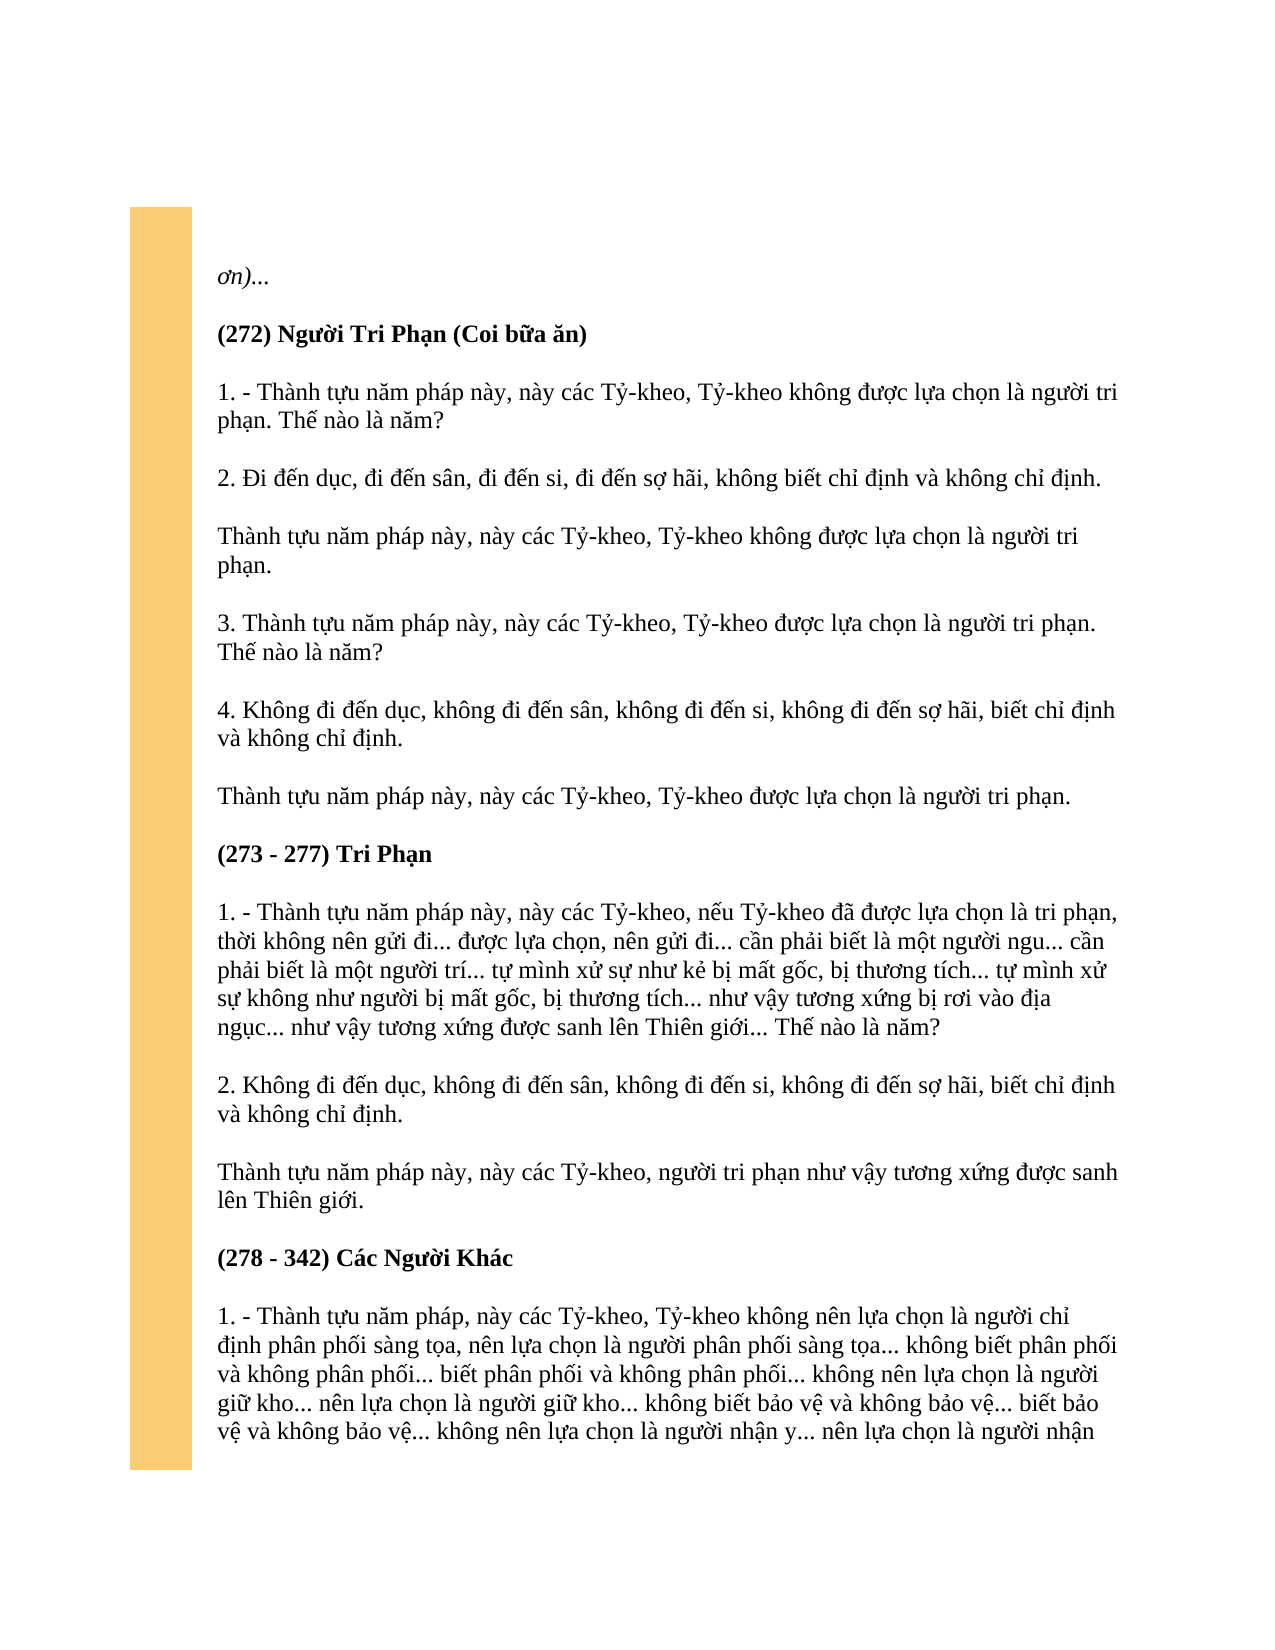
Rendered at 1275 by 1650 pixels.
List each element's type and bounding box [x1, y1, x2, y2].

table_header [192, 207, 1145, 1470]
table_header [130, 207, 192, 1470]
